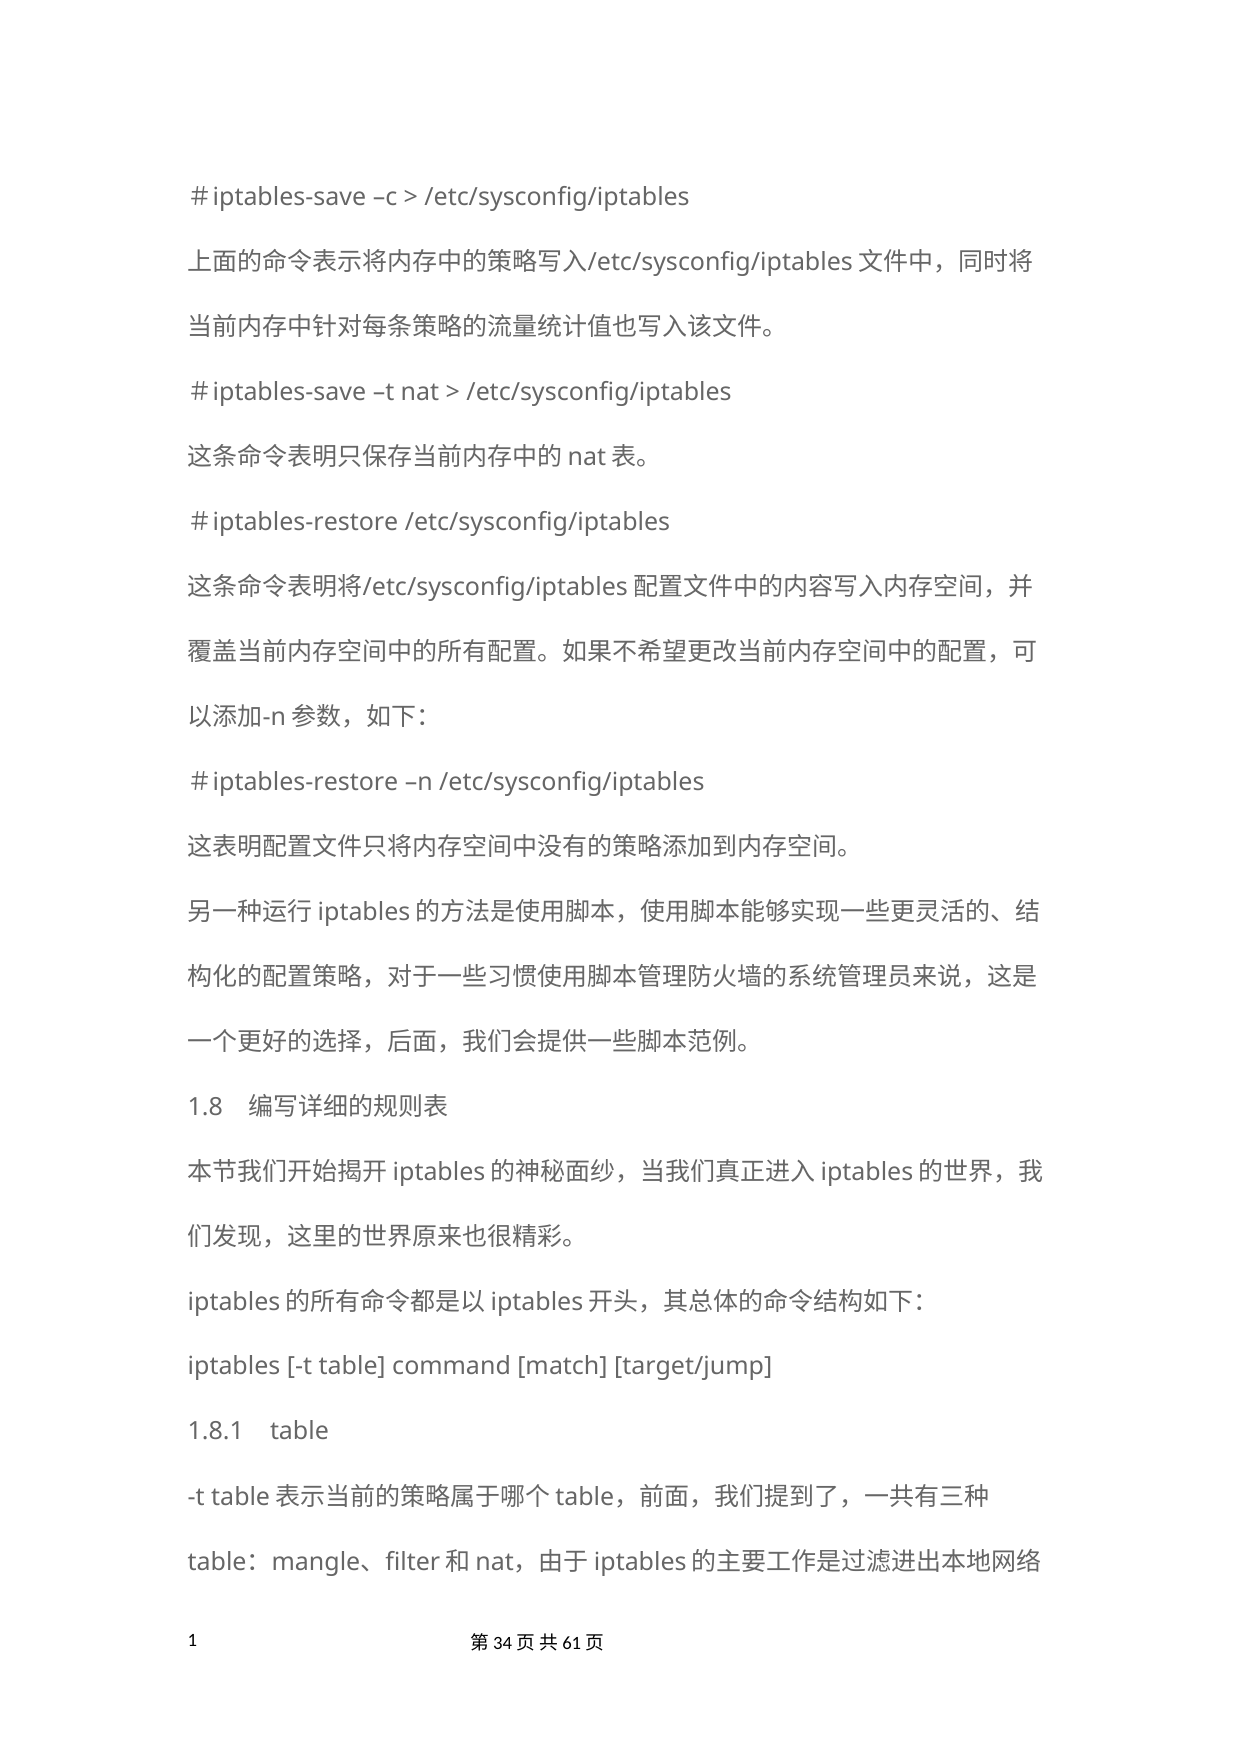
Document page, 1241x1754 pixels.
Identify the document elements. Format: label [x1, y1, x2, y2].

text [187, 162, 1053, 1592]
